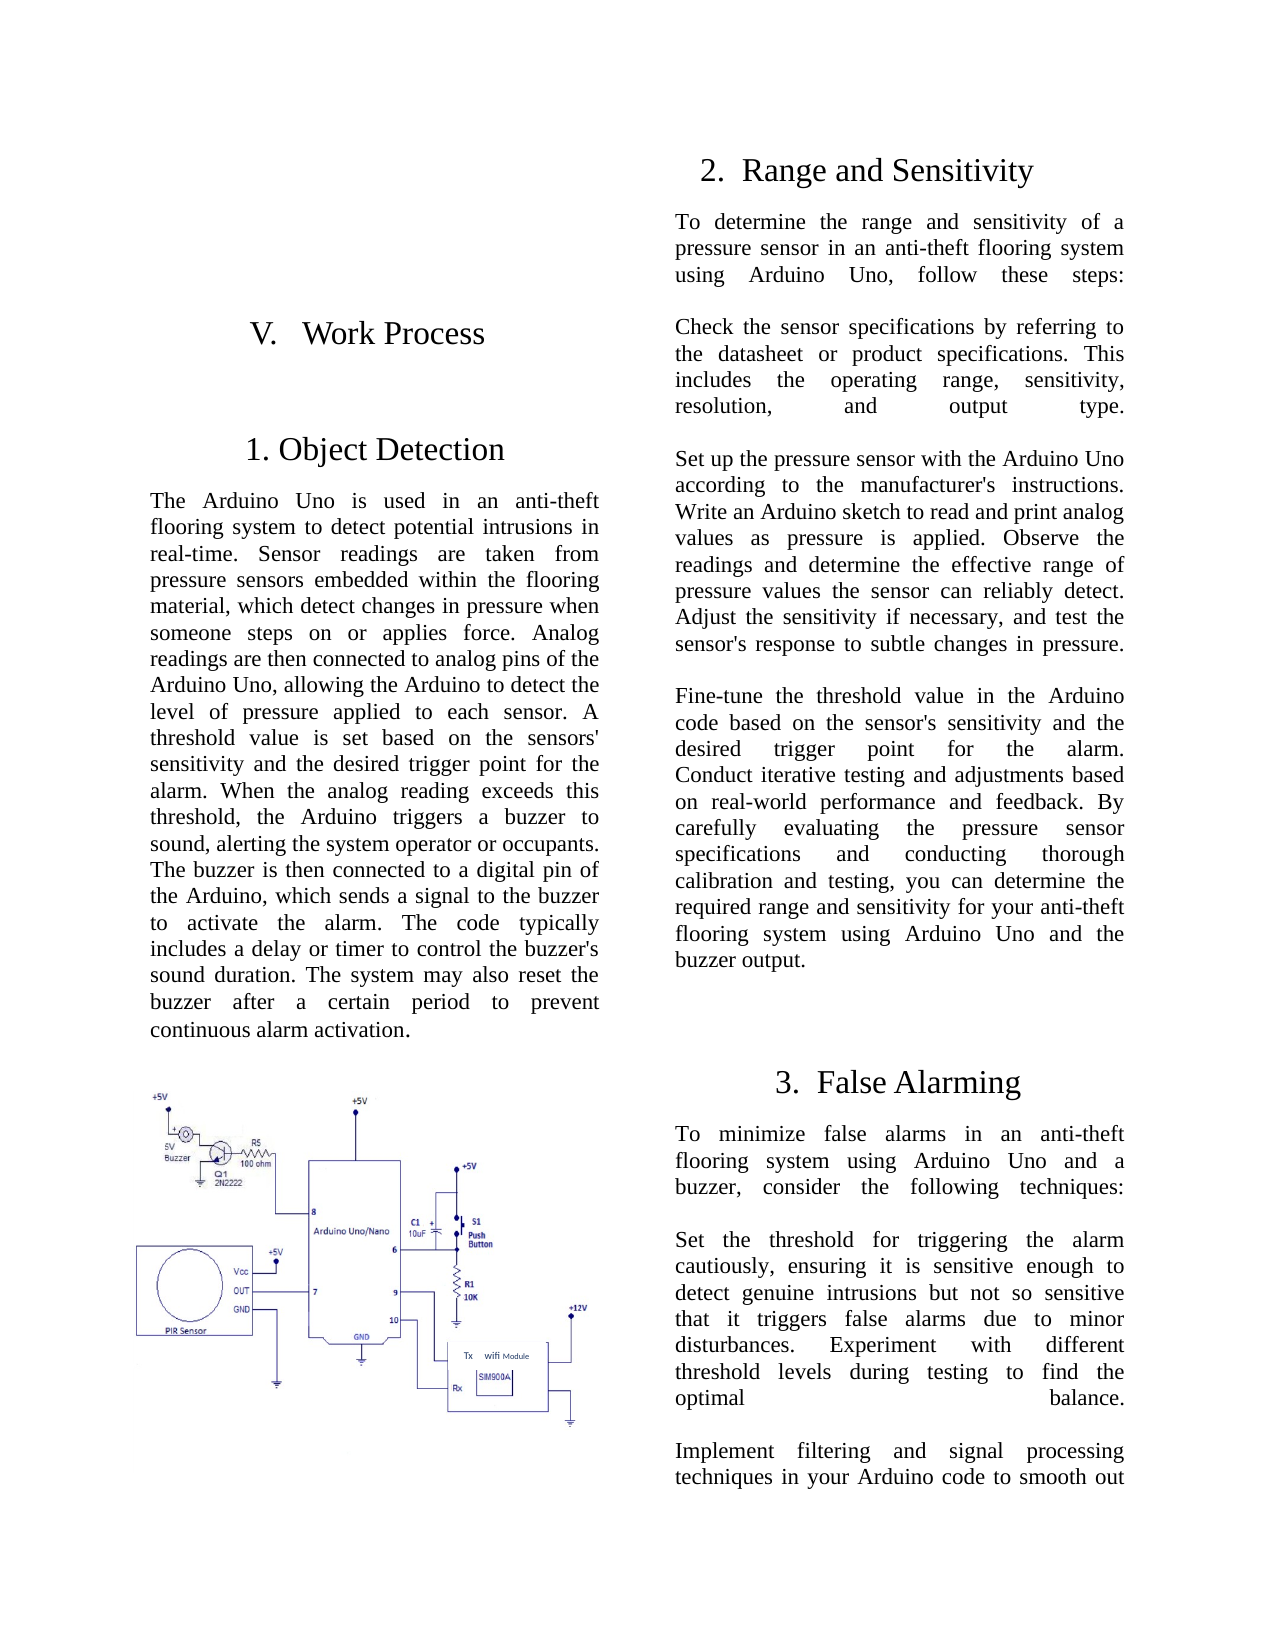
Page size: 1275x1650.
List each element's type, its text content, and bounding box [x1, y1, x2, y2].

picture [132, 1091, 600, 1473]
text 2. Range and Sensitivity [675, 150, 1125, 188]
text 1. Object Detection [150, 429, 600, 467]
text 3. False Alarming [675, 1062, 1125, 1101]
text To determine the range and sensitivity of a pressure sensor in an anti-theft flooring system using Arduino Uno, follow these steps: Check the sensor specifications by referring to the datasheet or product specifications. This includes the operating range, sensitivity, resolution, and output type. Set up the pressure sensor with the Arduino Uno according to the manufacturer's instructions. Write an Arduino sketch to read and print analog values as pressure is applied. Observe the readings and determine the effective range of pressure values the sensor can reliably detect. Adjust the sensitivity if necessary, and test the sensor's response to subtle changes in pressure. Fine-tune the threshold value in the Arduino code based on the sensor's sensitivity and the desired trigger point for the alarm. Conduct iterative testing and adjustments based on real-world performance and feedback. By carefully evaluating the pressure sensor specifications and conducting thorough calibration and testing, you can determine the required range and sensitivity for your anti-theft flooring system using Arduino Uno and the buzzer output. [675, 208, 1125, 972]
text V. Work Process [150, 313, 600, 351]
text The Arduino Uno is used in an anti-theft flooring system to detect potential intrusions in real-time. Sensor readings are taken from pressure sensors embedded within the flooring material, which detect changes in pressure when someone steps on or applies force. Analog readings are then connected to analog pins of the Arduino Uno, allowing the Arduino to detect the level of pressure applied to each sensor. A threshold value is set based on the sensors' sensitivity and the desired trigger point for the alarm. When the analog reading exceeds this threshold, the Arduino triggers a buzzer to sound, alerting the system operator or occupants. The buzzer is then connected to a digital pin of the Arduino, which sends a signal to the buzzer to activate the alarm. The code typically includes a delay or timer to control the buzzer's sound duration. The system may also reset the buzzer after a certain period to prevent continuous alarm activation. [150, 487, 600, 1043]
